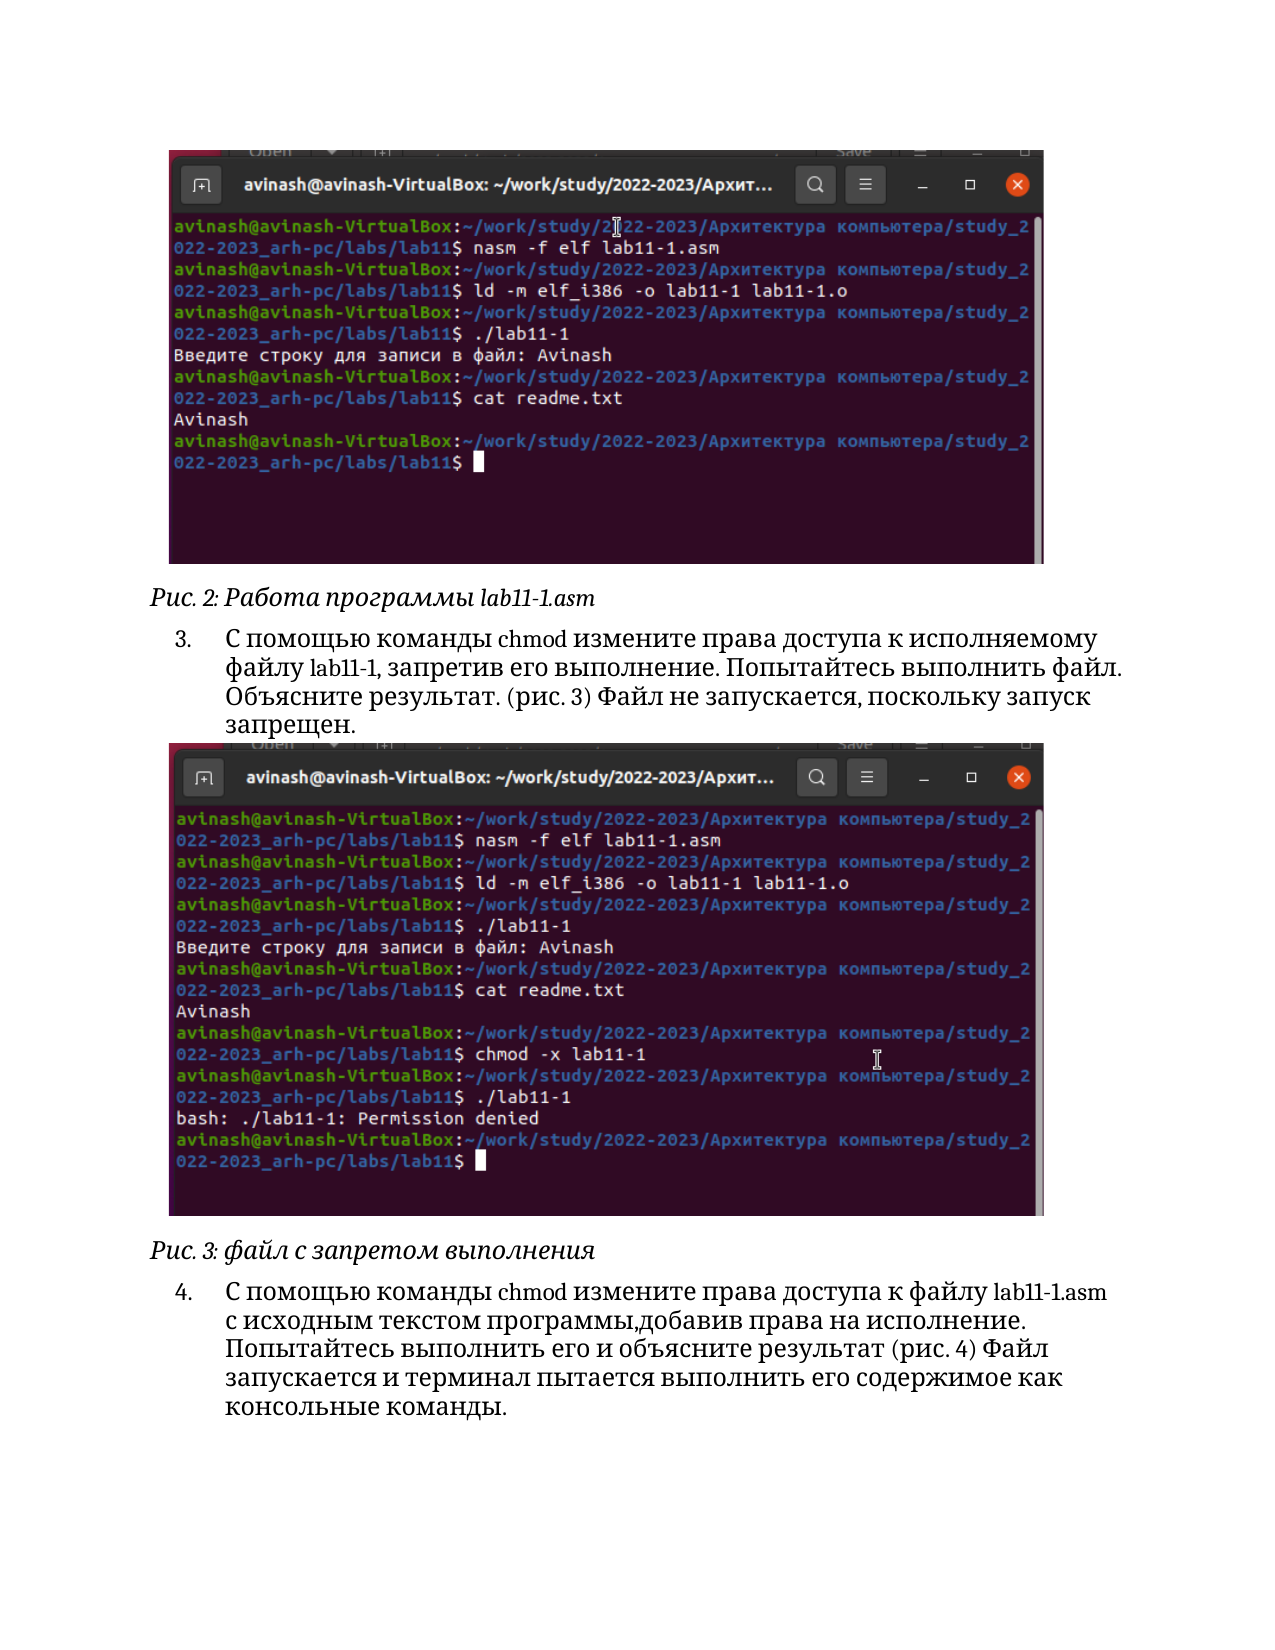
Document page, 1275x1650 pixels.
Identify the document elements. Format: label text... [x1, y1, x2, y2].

picture [168, 150, 1044, 564]
picture [168, 743, 1044, 1216]
list С помощью команды chmod измените права доступа к файлу lab11-1.asm с исходным текстом программы,добавив права на исполнение. Попытайтесь выполнить его и объясните результат (рис. 4) Файл запускается и терминал пытается выполнить его содержимое как консольные команды. [175, 1278, 1125, 1422]
text Рис. 3: файл с запретом выполнения [150, 1237, 1125, 1265]
text Рис. 2: Работа программы lab11-1.asm [150, 584, 1125, 613]
list С помощью команды chmod измените права доступа к исполняемому файлу lab11-1, запретив его выполнение. Попытайтесь выполнить файл. Объясните результат. (рис. 3) Файл не запускается, поскольку запуск запрещен. [175, 625, 1125, 740]
